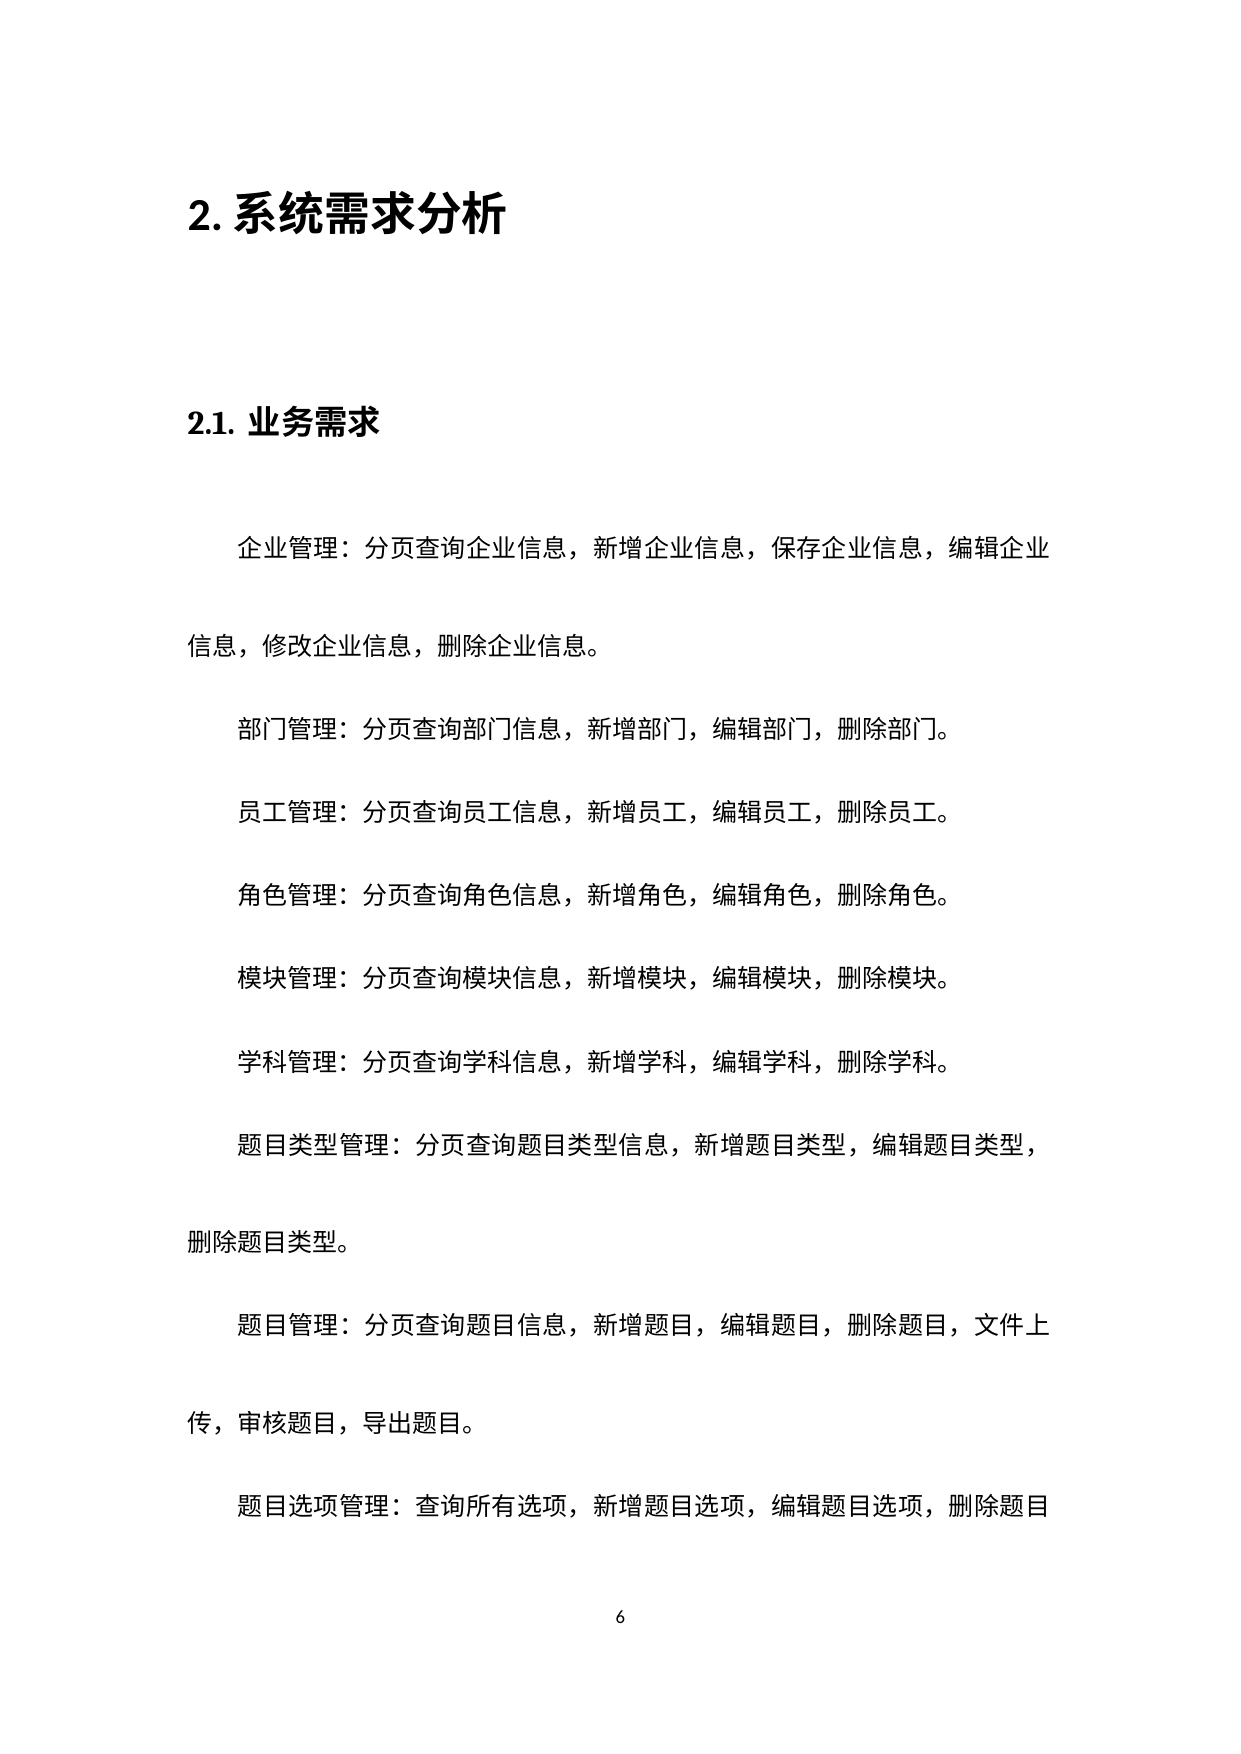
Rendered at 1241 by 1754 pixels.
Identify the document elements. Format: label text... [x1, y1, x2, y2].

text 模块管理：分页查询模块信息，新增模块，编辑模块，删除模块。 [187, 944, 1053, 1009]
text 题目选项管理：查询所有选项，新增题目选项，编辑题目选项，删除题目选项。 [187, 1472, 1053, 1537]
text 企业管理：分页查询企业信息，新增企业信息，保存企业信息，编辑企业信息，修改企业信息，删除企业信息。 [187, 514, 1053, 677]
subtitle 系统需求分析 [187, 162, 1053, 259]
text 部门管理：分页查询部门信息，新增部门，编辑部门，删除部门。 [187, 695, 1053, 760]
text 题目管理：分页查询题目信息，新增题目，编辑题目，删除题目，文件上传，审核题目，导出题目。 [187, 1291, 1053, 1454]
text 角色管理：分页查询角色信息，新增角色，编辑角色，删除角色。 [187, 861, 1053, 926]
text 员工管理：分页查询员工信息，新增员工，编辑员工，删除员工。 [187, 778, 1053, 843]
text 学科管理：分页查询学科信息，新增学科，编辑学科，删除学科。 [187, 1028, 1053, 1093]
text 题目类型管理：分页查询题目类型信息，新增题目类型，编辑题目类型，删除题目类型。 [187, 1111, 1053, 1273]
subtitle 业务需求 [187, 387, 1053, 452]
